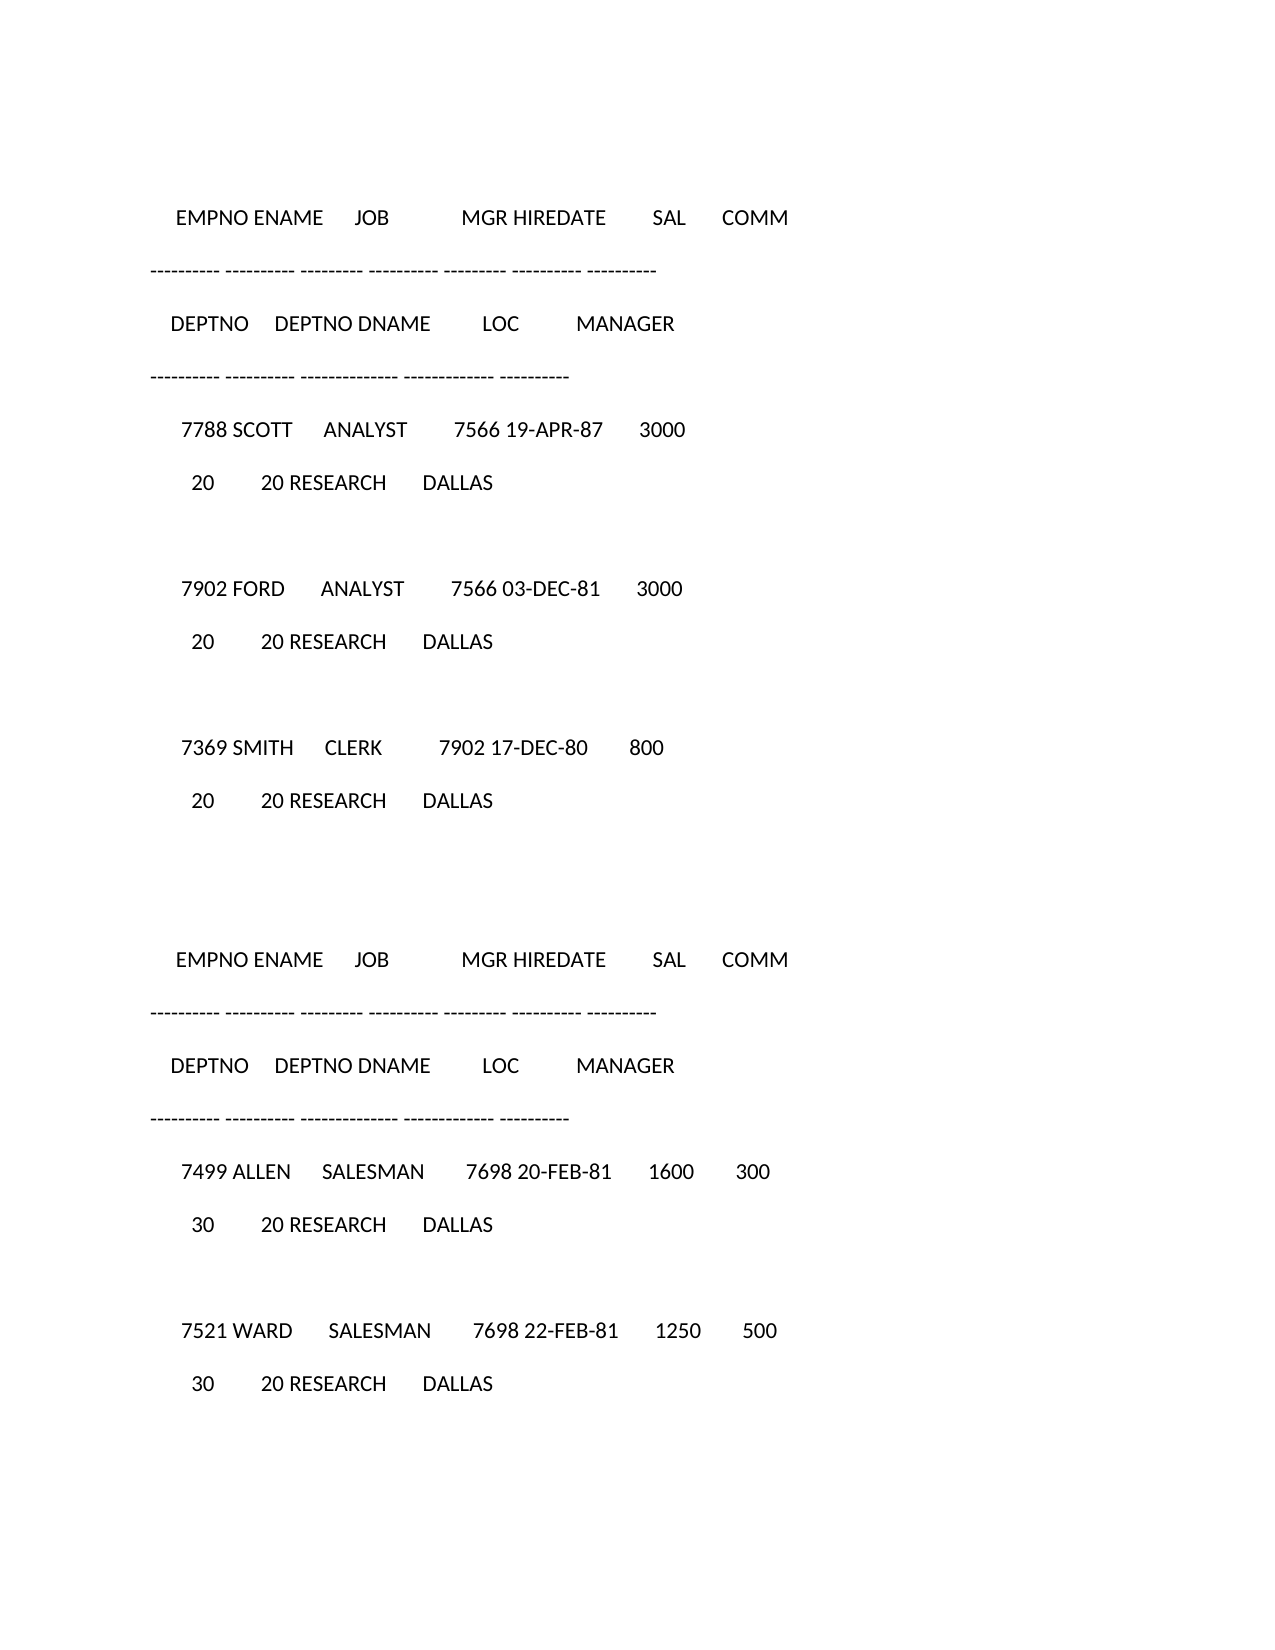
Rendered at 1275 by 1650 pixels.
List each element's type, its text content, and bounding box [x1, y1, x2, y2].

text DEPTNO DEPTNO DNAME LOC MANAGER [150, 1051, 1125, 1079]
text 20 20 RESEARCH DALLAS [150, 627, 1125, 655]
text 30 20 RESEARCH DALLAS [150, 1369, 1125, 1397]
text 20 20 RESEARCH DALLAS [150, 468, 1125, 496]
text 7902 FORD ANALYST 7566 03-DEC-81 3000 [150, 574, 1125, 602]
text 7369 SMITH CLERK 7902 17-DEC-80 800 [150, 733, 1125, 761]
text 7521 WARD SALESMAN 7698 22-FEB-81 1250 500 [150, 1316, 1125, 1344]
text DEPTNO DEPTNO DNAME LOC MANAGER [150, 309, 1125, 337]
text 7788 SCOTT ANALYST 7566 19-APR-87 3000 [150, 415, 1125, 443]
text EMPNO ENAME JOB MGR HIREDATE SAL COMM [150, 945, 1125, 973]
text ---------- ---------- -------------- ------------- ---------- [150, 362, 1125, 390]
text 20 20 RESEARCH DALLAS [150, 786, 1125, 814]
text ---------- ---------- --------- ---------- --------- ---------- ---------- [150, 998, 1125, 1026]
text ---------- ---------- -------------- ------------- ---------- [150, 1104, 1125, 1132]
text EMPNO ENAME JOB MGR HIREDATE SAL COMM [150, 203, 1125, 231]
text 30 20 RESEARCH DALLAS [150, 1210, 1125, 1238]
text 7499 ALLEN SALESMAN 7698 20-FEB-81 1600 300 [150, 1157, 1125, 1185]
text ---------- ---------- --------- ---------- --------- ---------- ---------- [150, 256, 1125, 284]
